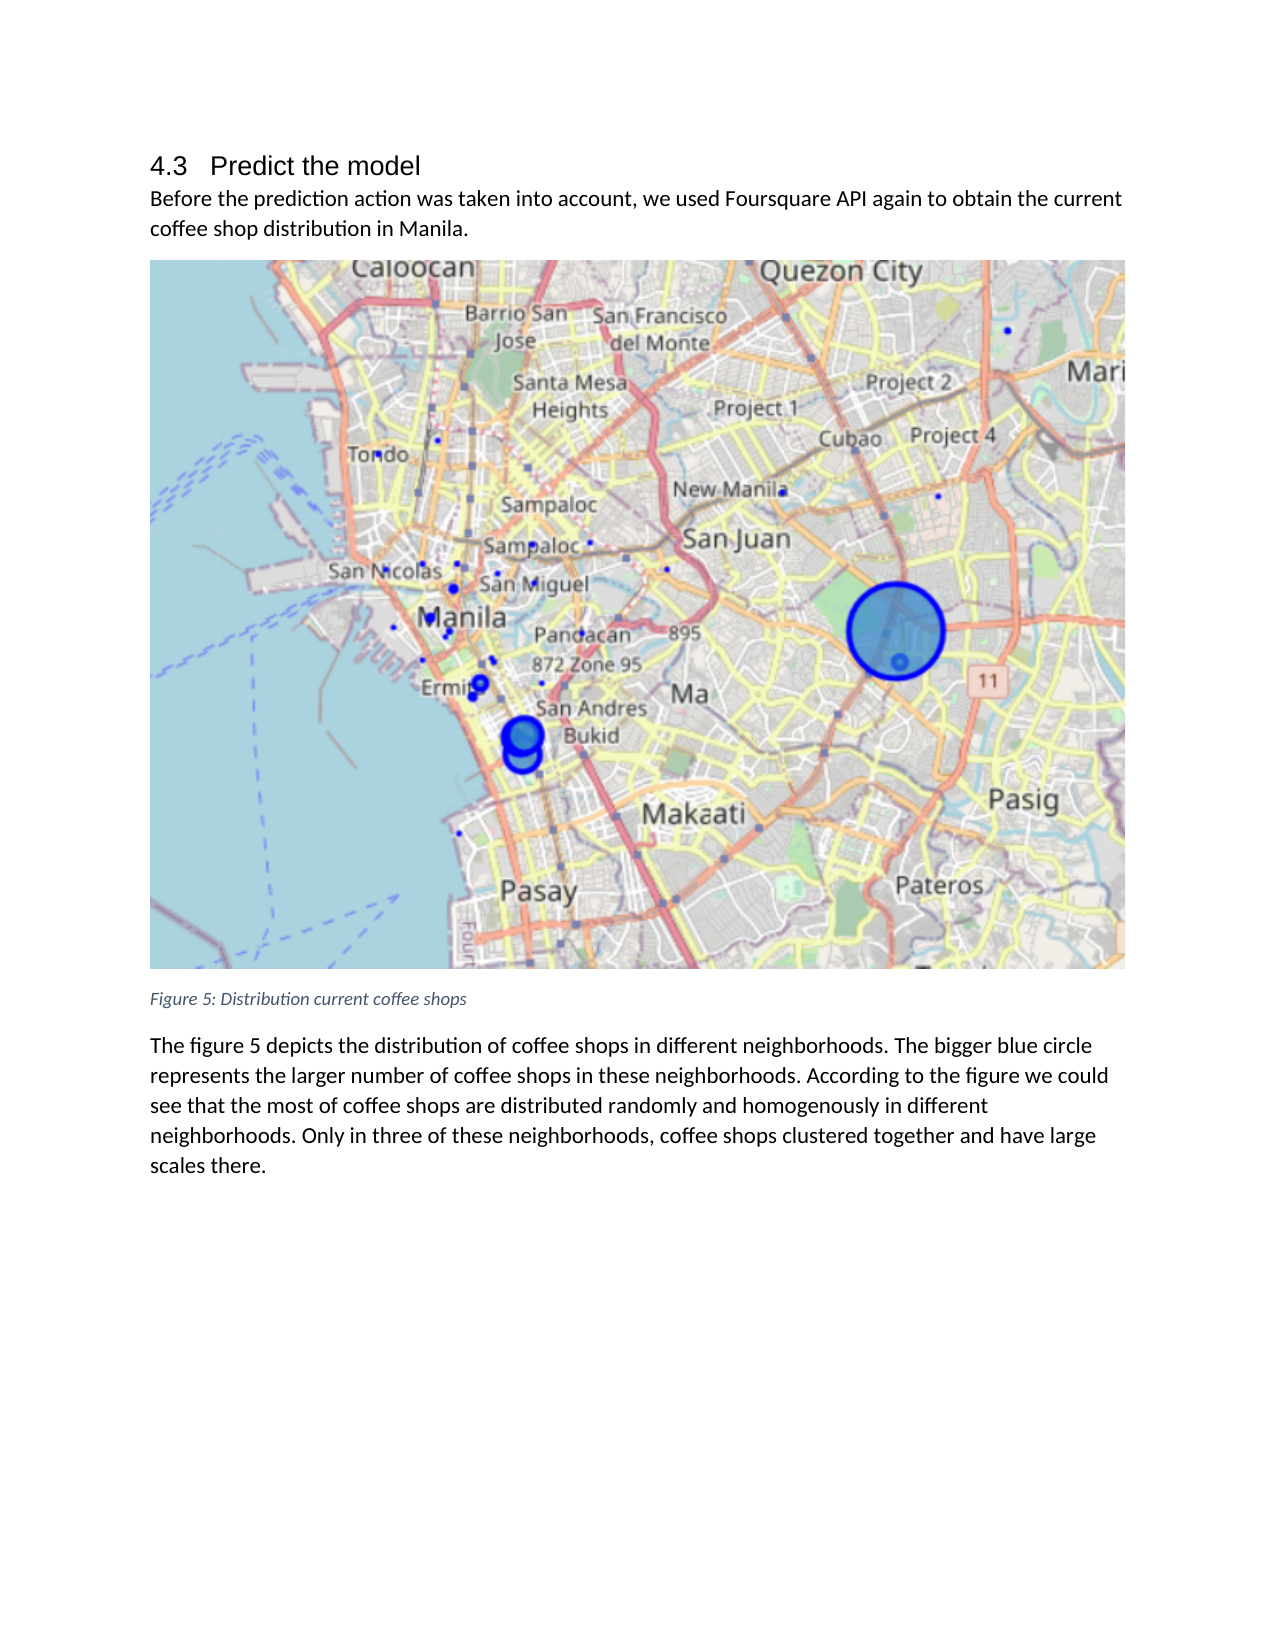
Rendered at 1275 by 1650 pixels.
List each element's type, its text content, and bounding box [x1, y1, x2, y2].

subtitle Predict the model [150, 150, 1125, 181]
text Figure 5: Distribution current coffee shops [150, 987, 1125, 1010]
text The figure 5 depicts the distribution of coffee shops in different neighborhoods. The bigger blue circle represents the larger number of coffee shops in these neighborhoods. According to the figure we could see that the most of coffee shops are distributed randomly and homogenously in different neighborhoods. Only in three of these neighborhoods, coffee shops clustered together and have large scales there. [150, 1031, 1125, 1180]
picture [150, 260, 1125, 969]
text Before the prediction action was taken into account, we used Foursquare API again to obtain the current coffee shop distribution in Manila. [150, 184, 1125, 242]
